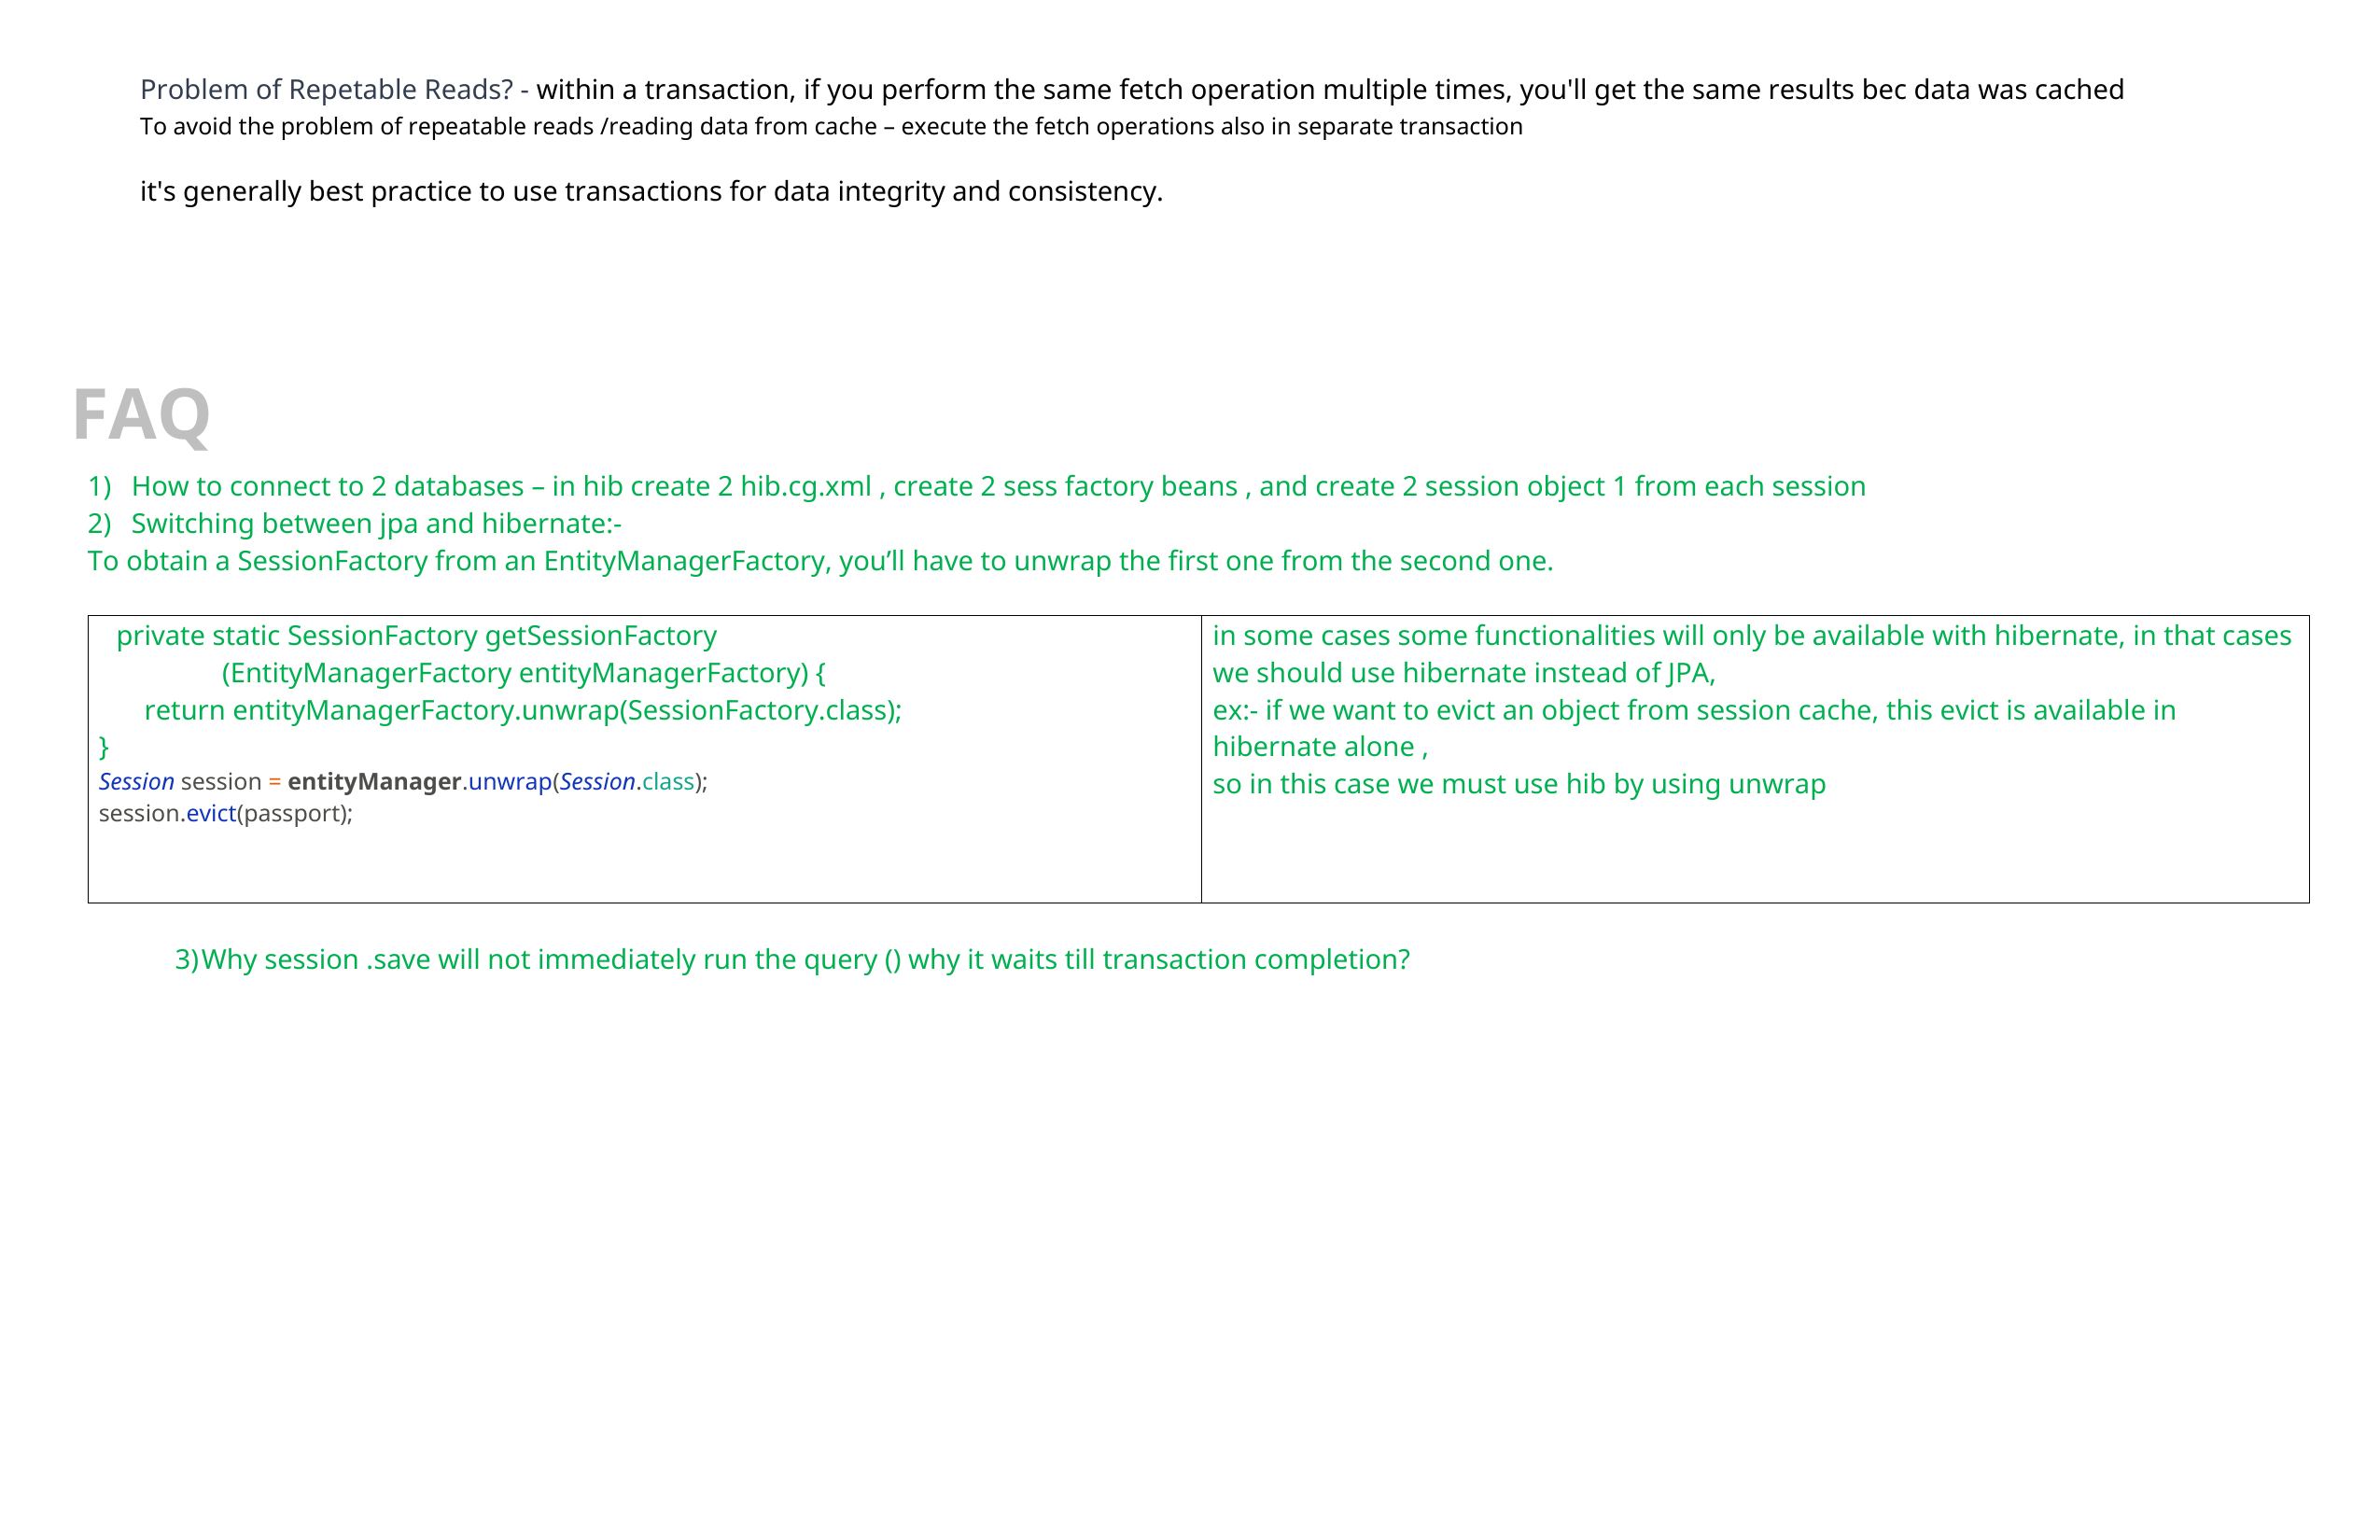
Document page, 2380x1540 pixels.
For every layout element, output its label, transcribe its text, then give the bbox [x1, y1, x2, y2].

list How to connect to 2 databases – in hib create 2 hib.cg.xml , create 2 sess factory beans , and create 2 session object 1 from each session [78, 468, 2310, 504]
text it's generally best practice to use transactions for data integrity and consistency. [140, 172, 2310, 208]
list Switching between jpa and hibernate:- [78, 504, 2310, 541]
list Why session .save will not immediately run the query () why it waits till transaction completion? [175, 940, 2310, 977]
table_header private static SessionFactory getSessionFactory (EntityManagerFactory entityManagerFactory) { return entityManagerFactory.unwrap(SessionFactory.class); } Session session = entityManager.unwrap(Session.class); session.evict(passport); [89, 616, 1201, 903]
table_header in some cases some functionalities will only be available with hibernate, in that cases we should use hibernate instead of JPA, ex:- if we want to evict an object from session cache, this evict is available in hibernate alone , so in this case we must use hib by using unwrap [1202, 616, 2309, 903]
text To obtain a SessionFactory from an EntityManagerFactory, you’ll have to unwrap the first one from the second one. [88, 541, 2310, 579]
list To avoid the problem of repeatable reads /reading data from cache – execute the fetch operations also in separate transaction [140, 110, 2310, 142]
list Problem of Repetable Reads? - within a transaction, if you perform the same fetch operation multiple times, you'll get the same results bec data was cached [140, 70, 2310, 107]
text FAQ [70, 364, 2310, 459]
